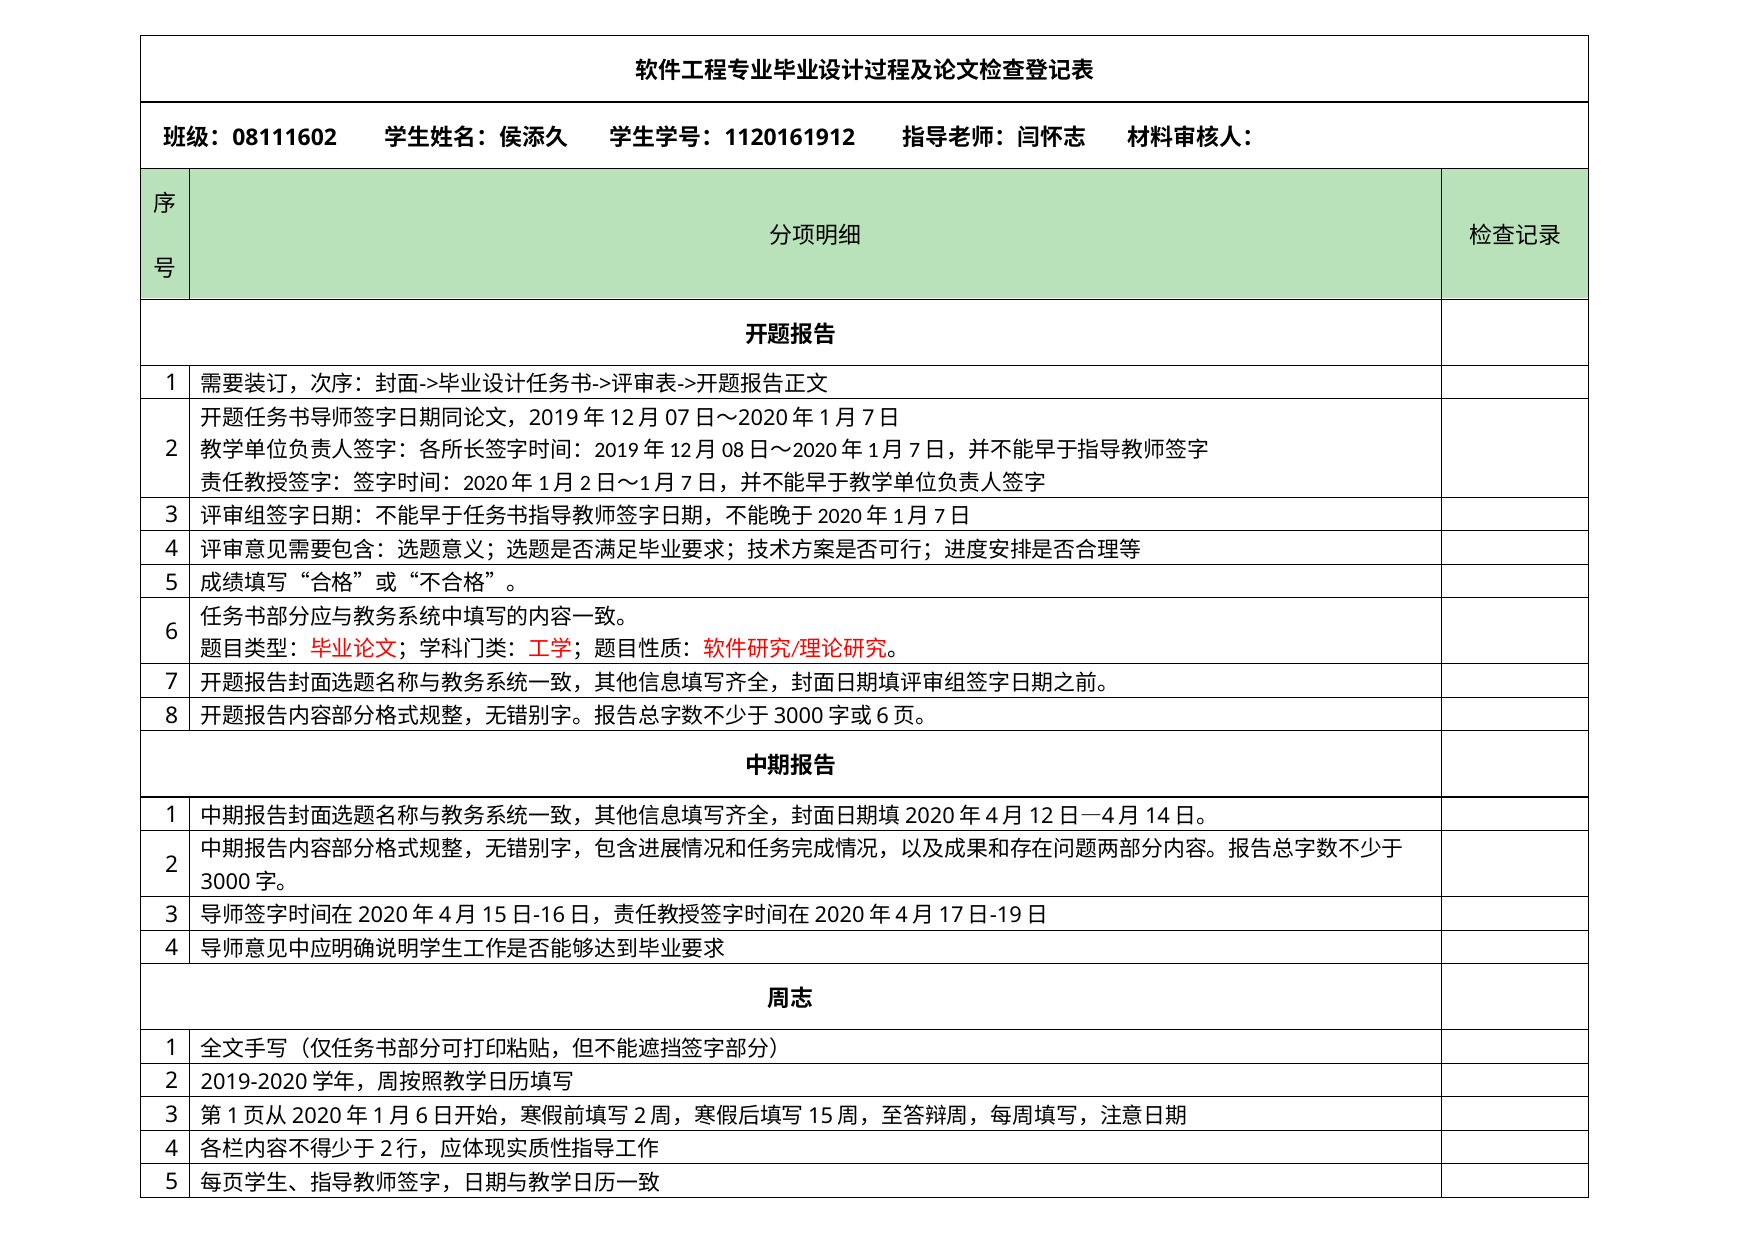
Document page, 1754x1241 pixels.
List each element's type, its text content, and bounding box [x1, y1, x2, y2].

table_cell 3 [141, 1097, 189, 1130]
table_cell 序号 [141, 169, 189, 298]
table_cell 2 [141, 831, 189, 896]
table_cell 4 [141, 931, 189, 963]
table_cell 需要装订，次序：封面->毕业设计任务书->评审表->开题报告正文 [190, 366, 1441, 398]
table_cell 开题报告 [141, 300, 1441, 364]
table_cell [1442, 498, 1588, 530]
table_cell [1442, 931, 1588, 963]
table_cell 分项明细 [190, 169, 1441, 298]
table_cell 2 [141, 399, 189, 497]
table_cell [1442, 598, 1588, 663]
table_cell 中期报告封面选题名称与教务系统一致，其他信息填写齐全，封面日期填2020年4月12日—4月14日。 [190, 798, 1441, 830]
table_cell 6 [141, 598, 189, 663]
table_cell [1442, 897, 1588, 929]
table_cell [1442, 1064, 1588, 1096]
table_cell 1 [141, 1030, 189, 1063]
table_cell 检查记录 [1442, 169, 1588, 298]
table_cell 任务书部分应与教务系统中填写的内容一致。 题目类型：毕业论文；学科门类：工学；题目性质：软件研究/理论研究。 [190, 598, 1441, 663]
table_cell 导师意见中应明确说明学生工作是否能够达到毕业要求 [190, 931, 1441, 963]
table_cell 3 [141, 897, 189, 929]
table_cell 3 [141, 498, 189, 530]
table_cell 班级：08111602 学生姓名：侯添久 学生学号：1120161912 指导老师：闫怀志 材料审核人： [141, 103, 1588, 167]
table_cell [1442, 731, 1588, 796]
table_cell 8 [141, 698, 189, 730]
table_cell [1442, 1097, 1588, 1130]
table_cell 1 [141, 366, 189, 398]
table_header 软件工程专业毕业设计过程及论文检查登记表 [141, 36, 1588, 101]
table_cell 4 [141, 1131, 189, 1163]
table_cell 全文手写（仅任务书部分可打印粘贴，但不能遮挡签字部分） [190, 1030, 1441, 1063]
table_cell 中期报告内容部分格式规整，无错别字，包含进展情况和任务完成情况，以及成果和存在问题两部分内容。报告总字数不少于3000字。 [190, 831, 1441, 896]
table_cell [1442, 399, 1588, 497]
table_cell [1442, 664, 1588, 697]
table_cell 各栏内容不得少于2行，应体现实质性指导工作 [190, 1131, 1441, 1163]
table_cell [1442, 300, 1588, 364]
table_cell [1442, 831, 1588, 896]
table_cell [1442, 798, 1588, 830]
table_cell 开题报告封面选题名称与教务系统一致，其他信息填写齐全，封面日期填评审组签字日期之前。 [190, 664, 1441, 697]
table_cell [1442, 1164, 1588, 1197]
table_cell 周志 [141, 964, 1441, 1029]
table_cell [1442, 366, 1588, 398]
table_cell [1442, 1131, 1588, 1163]
table_cell 评审组签字日期：不能早于任务书指导教师签字日期，不能晚于2020年1月7日 [190, 498, 1441, 530]
table_cell 第1页从2020年1月6日开始，寒假前填写2周，寒假后填写15周，至答辩周，每周填写，注意日期 [190, 1097, 1441, 1130]
table_cell 导师签字时间在2020年4月15日-16日，责任教授签字时间在2020年4月17日-19日 [190, 897, 1441, 929]
table_cell [1442, 698, 1588, 730]
table_cell 2019-2020学年，周按照教学日历填写 [190, 1064, 1441, 1096]
table_cell 1 [141, 798, 189, 830]
table_cell 4 [141, 531, 189, 564]
table_cell [1442, 1030, 1588, 1063]
table_cell 5 [141, 1164, 189, 1197]
table_cell 开题任务书导师签字日期同论文，2019年12月07日～2020年1月7日 教学单位负责人签字：各所长签字时间：2019年12月08日～2020年1月7日，并不能早于指导教师签字 责任教授签字：签字时间：2020年1月2日～1月7日，并不能早于教学单位负责人签字 [190, 399, 1441, 497]
table_cell 中期报告 [141, 731, 1441, 796]
table_cell 7 [141, 664, 189, 697]
table_cell 5 [141, 565, 189, 597]
table_cell 开题报告内容部分格式规整，无错别字。报告总字数不少于3000字或6页。 [190, 698, 1441, 730]
table_cell 成绩填写“合格”或“不合格”。 [190, 565, 1441, 597]
table_cell 每页学生、指导教师签字，日期与教学日历一致 [190, 1164, 1441, 1197]
table_cell 2 [141, 1064, 189, 1096]
table_cell [1442, 565, 1588, 597]
table_cell 评审意见需要包含：选题意义；选题是否满足毕业要求；技术方案是否可行；进度安排是否合理等 [190, 531, 1441, 564]
table_cell [1442, 964, 1588, 1029]
table_cell [1442, 531, 1588, 564]
